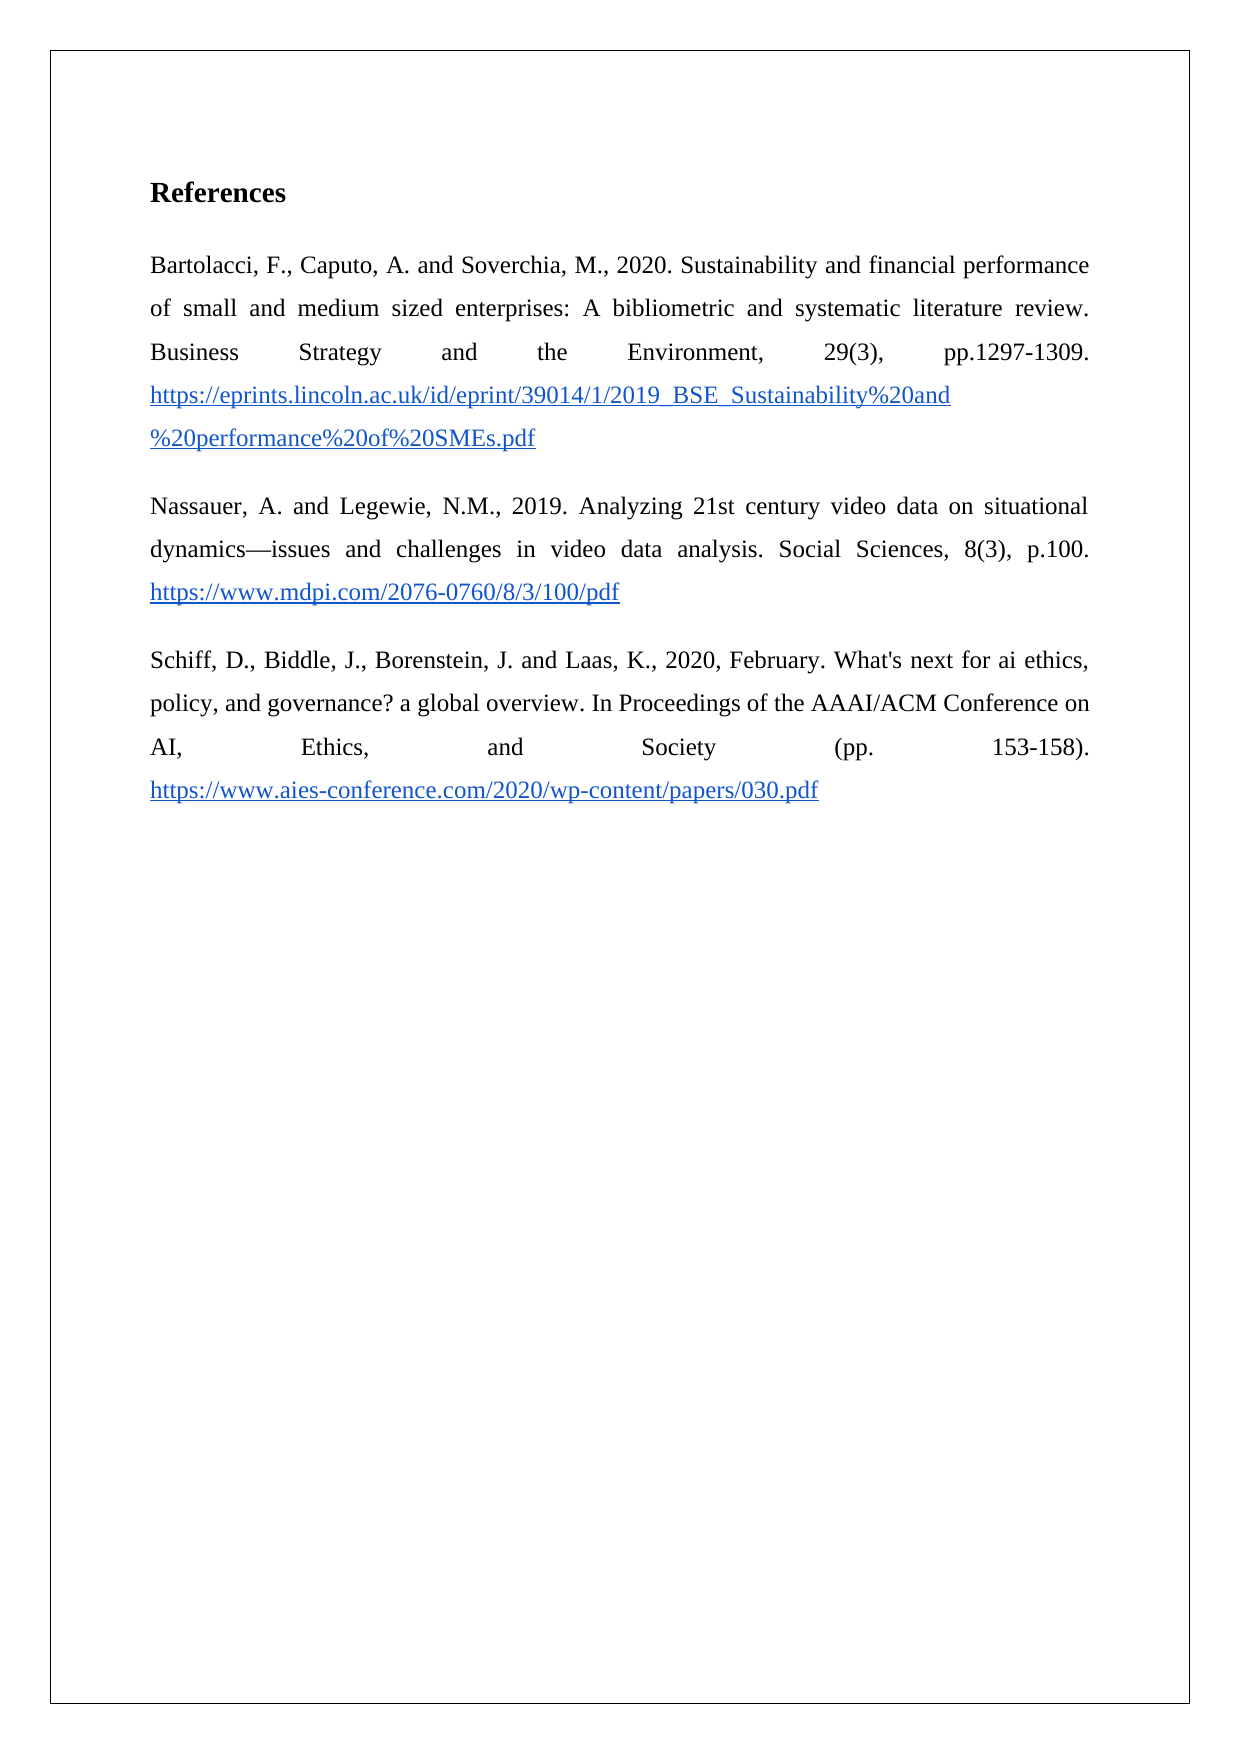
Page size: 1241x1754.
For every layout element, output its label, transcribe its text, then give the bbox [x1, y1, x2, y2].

text Schiff, D., Biddle, J., Borenstein, J. and Laas, K., 2020, February. What's next for ai ethics, policy, and governance? a global overview. In Proceedings of the AAAI/ACM Conference on AI, Ethics, and Society (pp. 153-158). https://www.aies-conference.com/2020/wp-content/papers/030.pdf [150, 645, 1090, 803]
text Bartolacci, F., Caputo, A. and Soverchia, M., 2020. Sustainability and financial performance of small and medium sized enterprises: A bibliometric and systematic literature review. Business Strategy and the Environment, 29(3), pp.1297-1309. https://eprints.lincoln.ac.uk/id/eprint/39014/1/2019_BSE_Sustainability%20and%20performance%20of%20SMEs.pdf [150, 250, 1090, 452]
subtitle References [150, 175, 1090, 208]
text Nassauer, A. and Legewie, N.M., 2019. Analyzing 21st century video data on situational dynamics—issues and challenges in video data analysis. Social Sciences, 8(3), p.100. https://www.mdpi.com/2076-0760/8/3/100/pdf [150, 491, 1090, 606]
